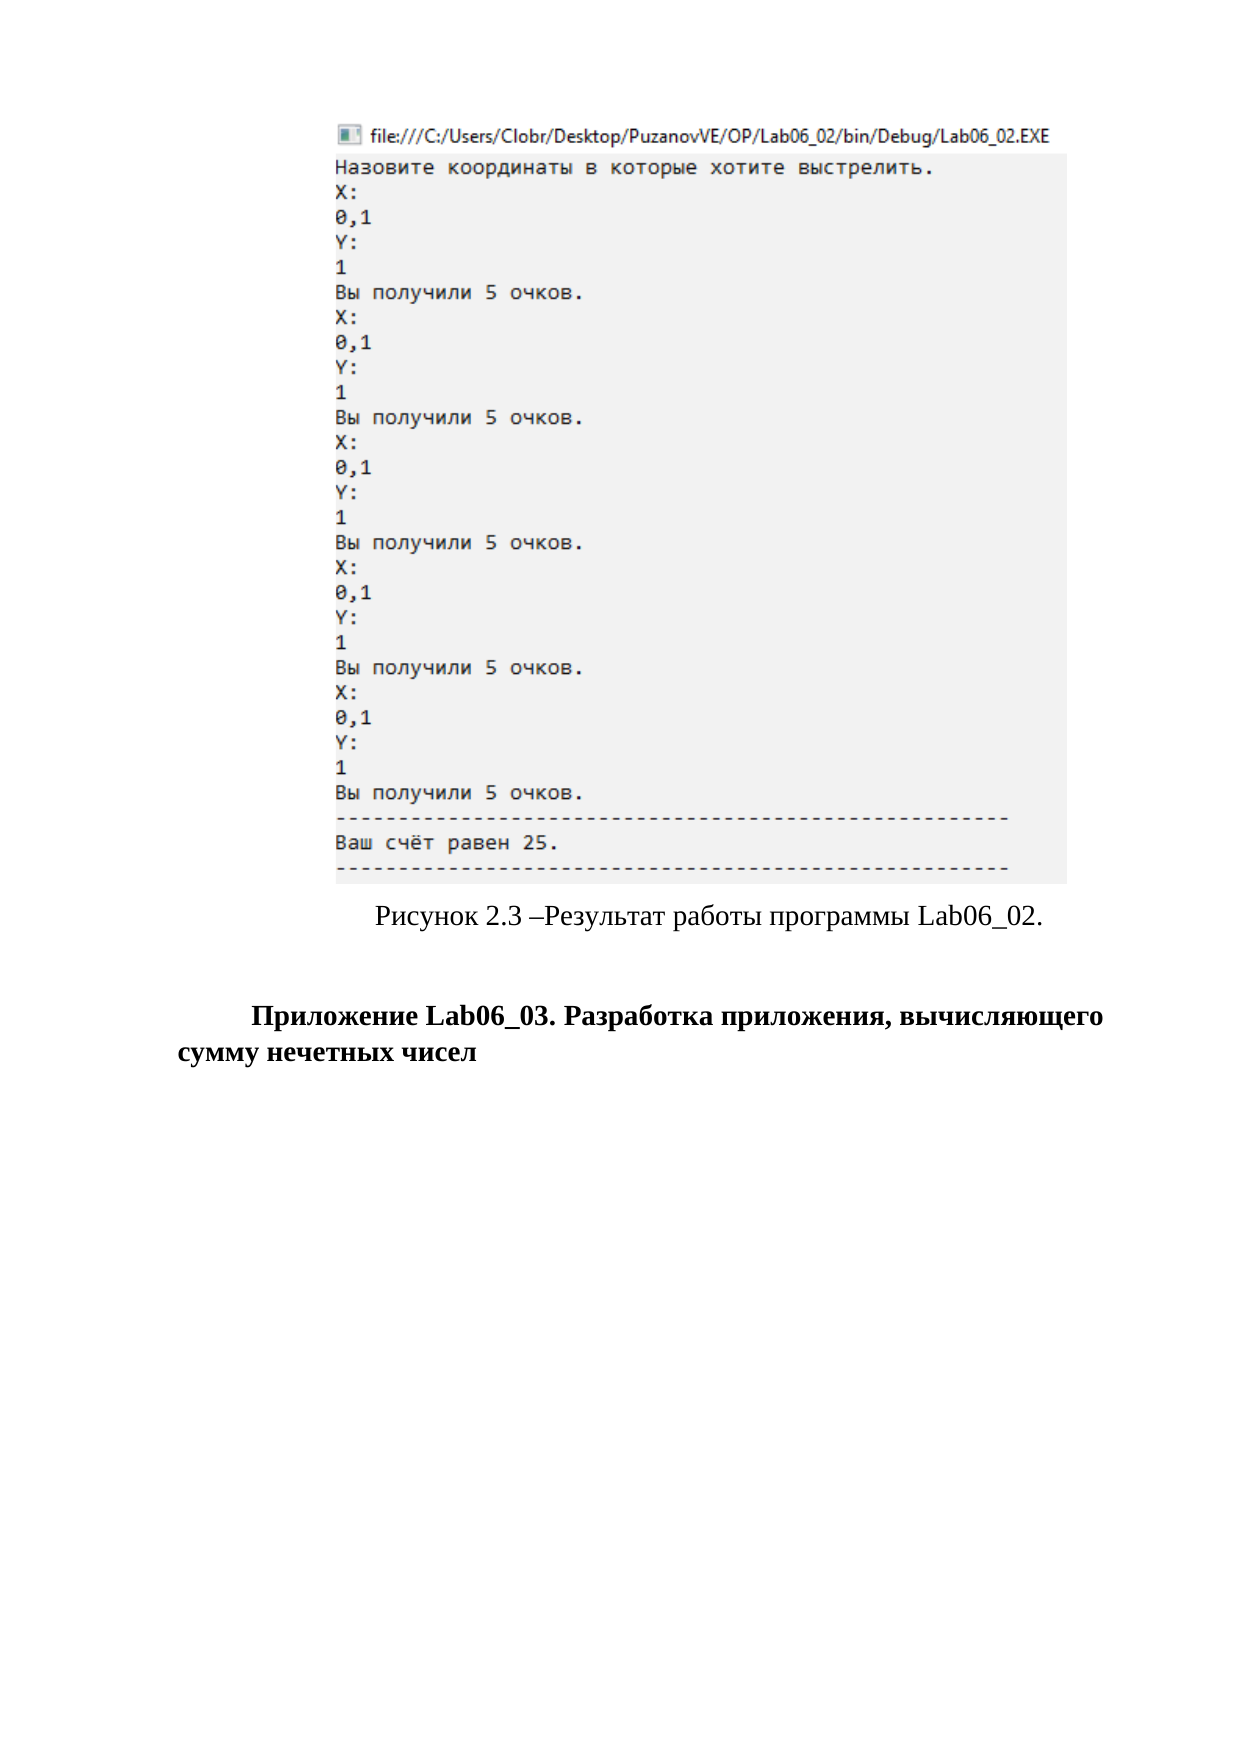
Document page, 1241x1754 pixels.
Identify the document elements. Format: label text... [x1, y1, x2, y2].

picture [335, 118, 1067, 884]
text Рисунок 2.3 –Результат работы программы Lab06_02. [177, 898, 1152, 931]
text Приложение Lab06_03. Разработка приложения, вычисляющего сумму нечетных чисел [177, 998, 1152, 1068]
